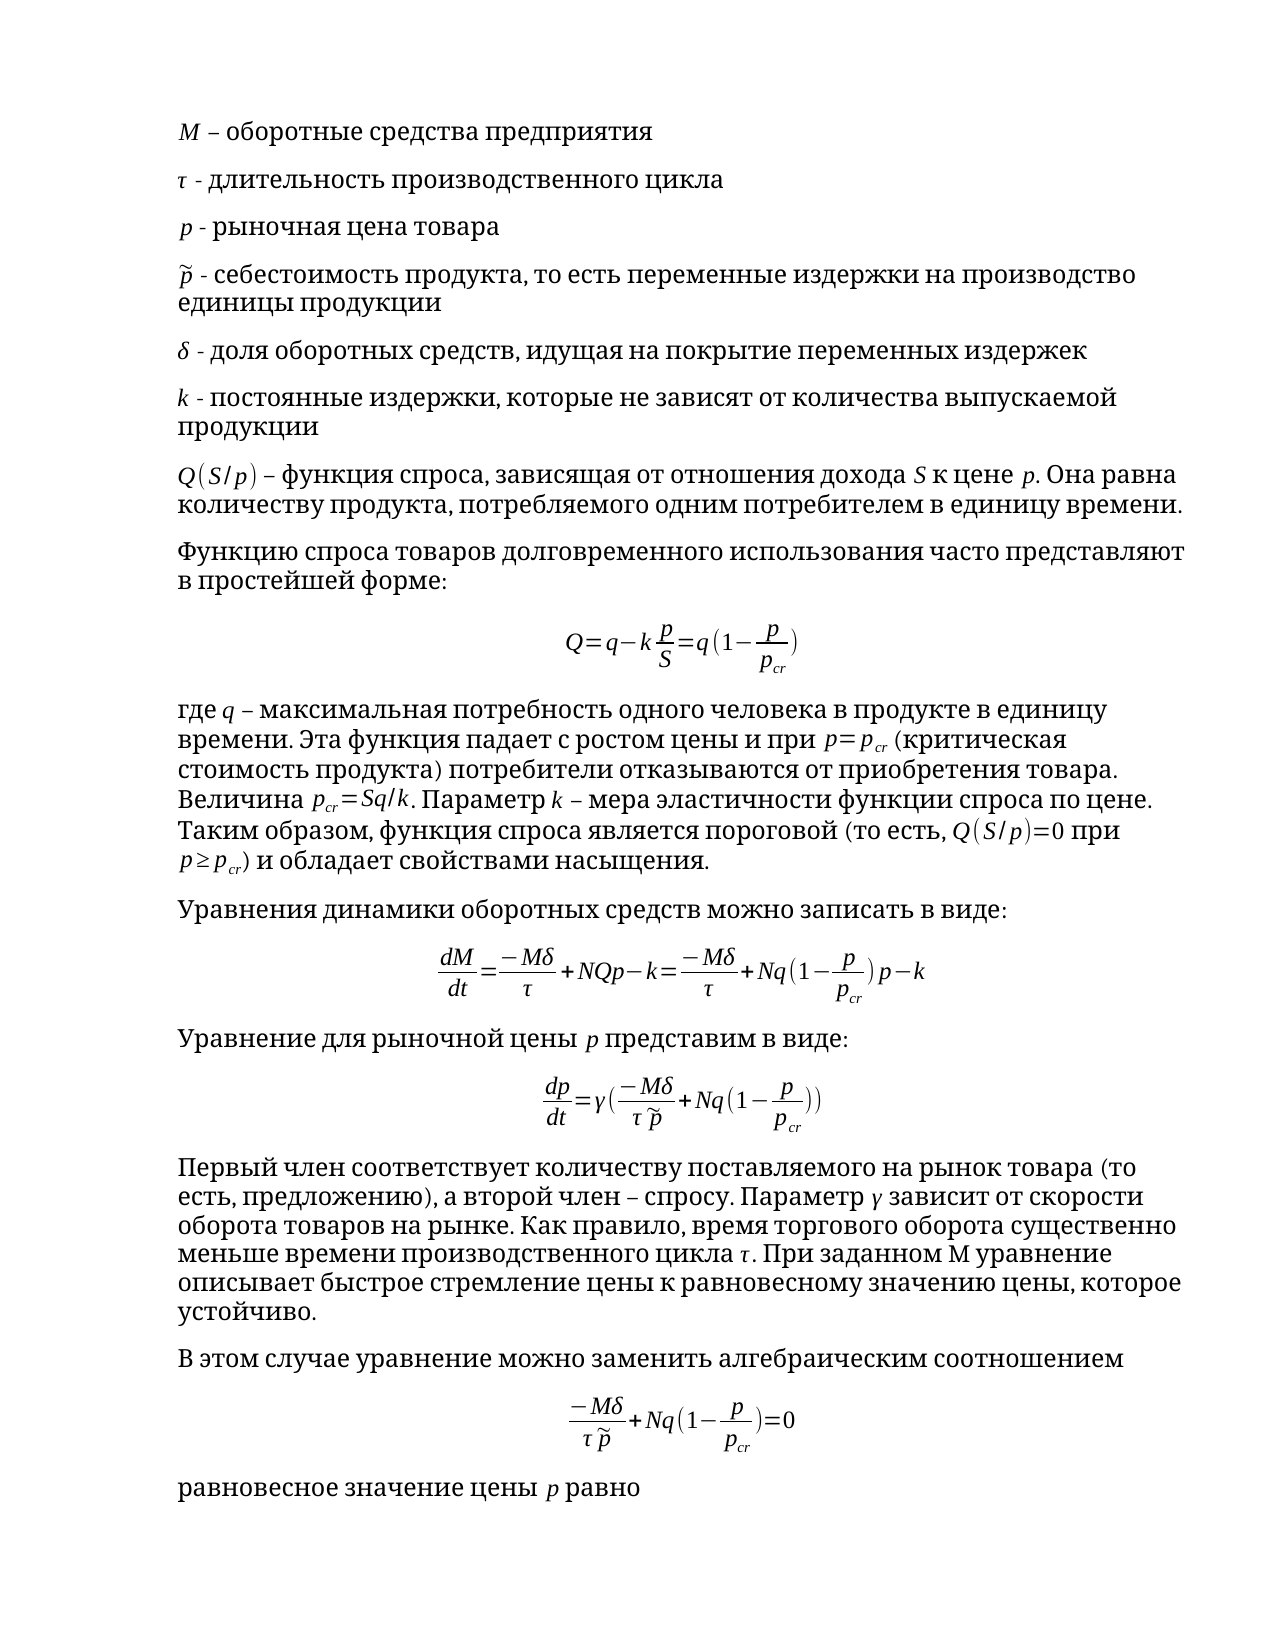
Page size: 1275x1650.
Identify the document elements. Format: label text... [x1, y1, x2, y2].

text где – максимальная потребность одного человека в продукте в единицу времени. Эта функция падает с ростом цены и при (критическая стоимость продукта) потребители отказываются от приобретения товара. Величина . Параметр – мера эластичности функции спроса по цене. Таким образом, функция спроса является пороговой (то есть, при ) и обладает свойствами насыщения. [177, 696, 1186, 877]
text равновесное значение цены равно [177, 1474, 1186, 1503]
text - себестоимость продукта, то есть переменные издержки на производство единицы продукции [177, 261, 1186, 318]
text - рыночная цена товара [177, 213, 1186, 242]
text – функция спроса, зависящая от отношения дохода к цене . Она равна количеству продукта, потребляемого одним потребителем в единицу времени. [177, 461, 1186, 519]
text Уравнение для рыночной цены представим в виде: [177, 1025, 1186, 1054]
text – оборотные средства предприятия [177, 118, 1186, 147]
text - доля оборотных средств, идущая на покрытие переменных издержек [177, 337, 1186, 366]
text Функцию спроса товаров долговременного использования часто представляют в простейшей форме: [177, 538, 1186, 596]
text - длительность производственного цикла [177, 166, 1186, 194]
text - постоянные издержки, которые не зависят от количества выпускаемой продукции [177, 384, 1186, 442]
text В этом случае уравнение можно заменить алгебраическим соотношением [177, 1345, 1186, 1374]
text Первый член соответствует количеству поставляемого на рынок товара (то есть, предложению), а второй член – спросу. Параметр зависит от скорости оборота товаров на рынке. Как правило, время торгового оборота существенно меньше времени производственного цикла . При заданном M уравнение описывает быстрое стремление цены к равновесному значению цены, которое устойчиво. [177, 1154, 1186, 1327]
text Уравнения динамики оборотных средств можно записать в виде: [177, 896, 1186, 925]
